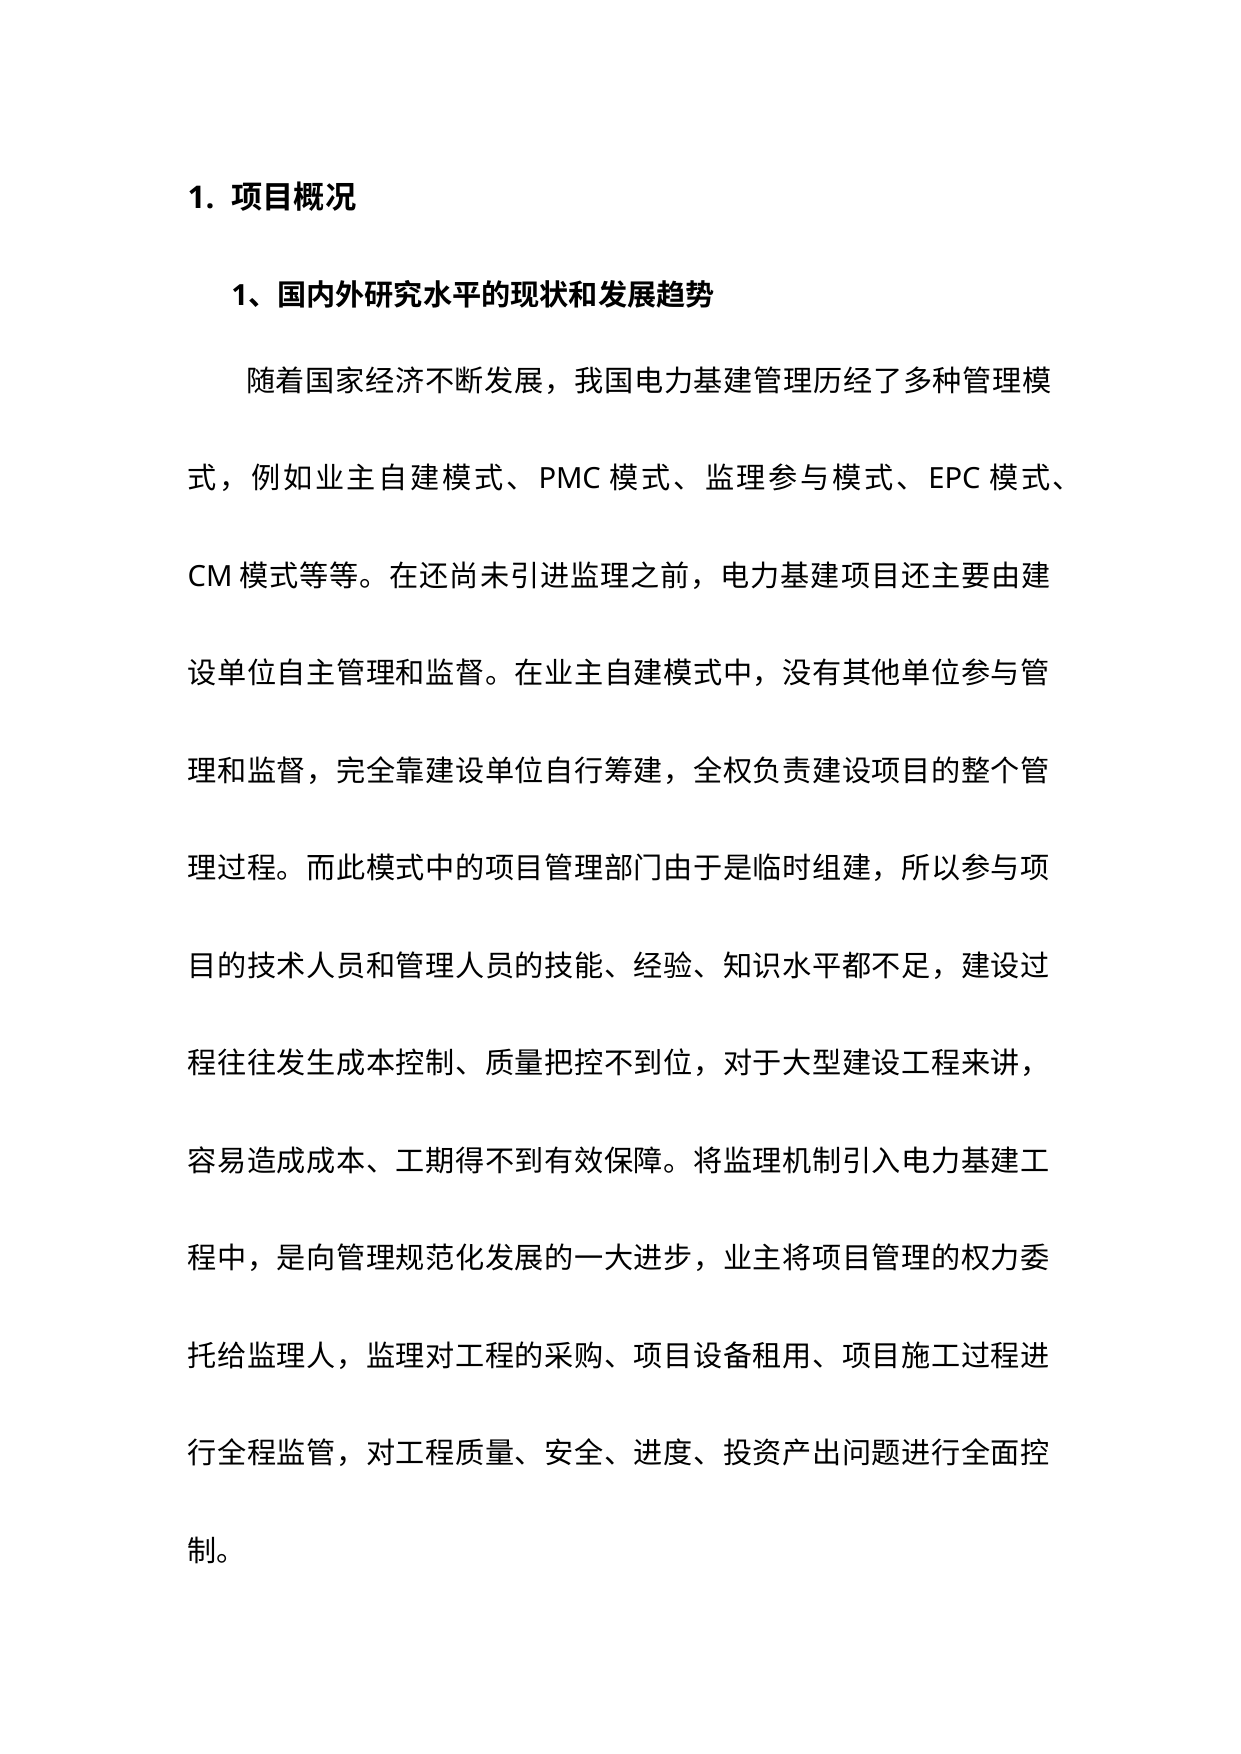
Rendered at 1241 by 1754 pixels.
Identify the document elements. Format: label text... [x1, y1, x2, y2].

text 1、国内外研究水平的现状和发展趋势 [187, 260, 1053, 325]
text 随着国家经济不断发展，我国电力基建管理历经了多种管理模式，例如业主自建模式、PMC模式、监理参与模式、EPC模式、CM模式等等。在还尚未引进监理之前，电力基建项目还主要由建设单位自主管理和监督。在业主自建模式中，没有其他单位参与管理和监督，完全靠建设单位自行筹建，全权负责建设项目的整个管理过程。而此模式中的项目管理部门由于是临时组建，所以参与项目的技术人员和管理人员的技能、经验、知识水平都不足，建设过程往往发生成本控制、质量把控不到位，对于大型建设工程来讲，容易造成成本、工期得不到有效保障。将监理机制引入电力基建工程中，是向管理规范化发展的一大进步，业主将项目管理的权力委托给监理人，监理对工程的采购、项目设备租用、项目施工过程进行全程监管，对工程质量、安全、进度、投资产出问题进行全面控制。 [187, 346, 1053, 1581]
subtitle 项目概况 [187, 162, 1053, 227]
